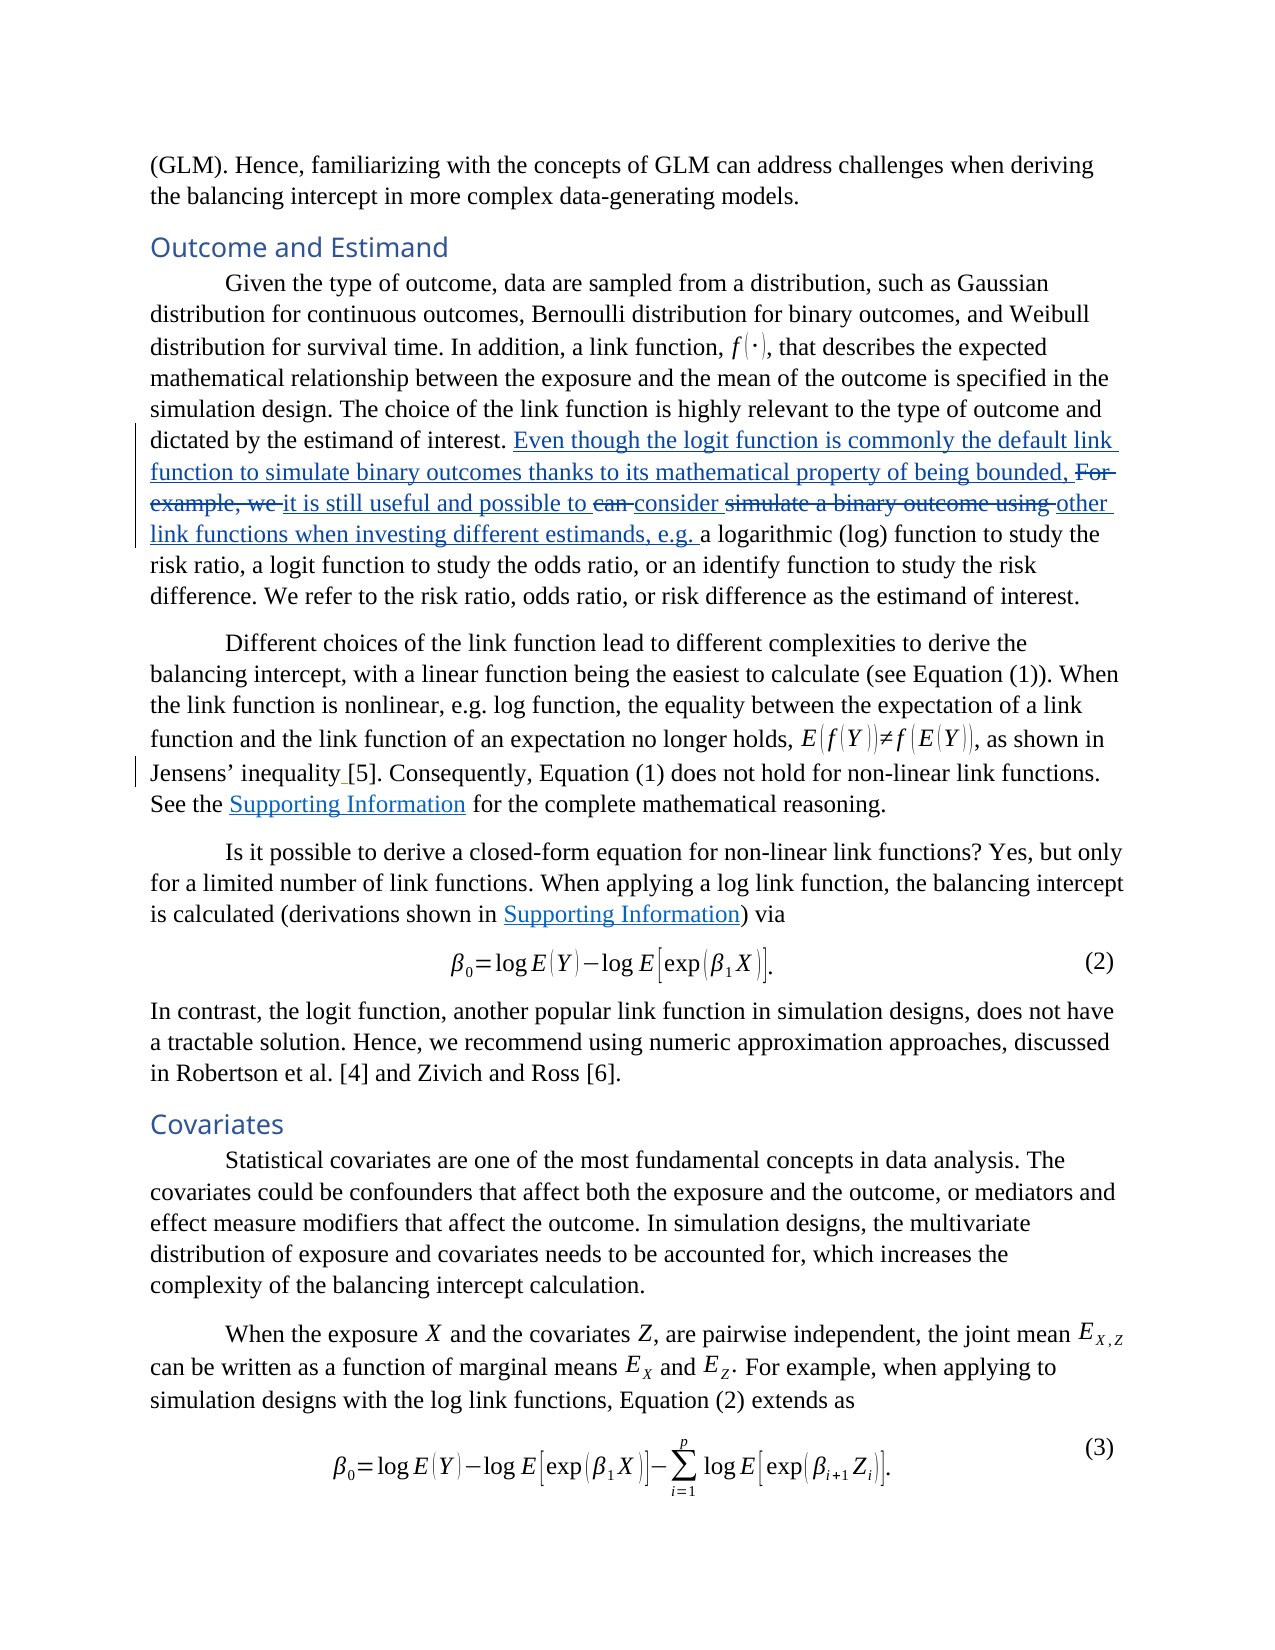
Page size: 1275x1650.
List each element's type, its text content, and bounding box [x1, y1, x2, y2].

table_header . [150, 946, 1073, 996]
text Different choices of the link function lead to different complexities to derive the balancing intercept, with a linear function being the easiest to calculate (see Equation (1)). When the link function is nonlinear, e.g. log function, the equality between the expectation of a link function and the link function of an expectation no longer holds, , as shown in Jensens’ inequality[5]. Consequently, Equation (1) does not hold for non-linear link functions. See the Supporting Information for the complete mathematical reasoning. [150, 628, 1125, 818]
table_header . [150, 1433, 1073, 1500]
table_header (2) [1073, 946, 1125, 996]
text Statistical covariates are one of the most fundamental concepts in data analysis. The covariates could be confounders that affect both the exposure and the outcome, or mediators and effect measure modifiers that affect the outcome. In simulation designs, the multivariate distribution of exposure and covariates needs to be accounted for, which increases the complexity of the balancing intercept calculation. [150, 1146, 1125, 1298]
text Is it possible to derive a closed-form equation for non-linear link functions? Yes, but only for a limited number of link functions. When applying a log link function, the balancing intercept is calculated (derivations shown in Supporting Information) via [150, 837, 1125, 927]
table_header (3) [1073, 1433, 1125, 1500]
subtitle Outcome and Estimand [150, 229, 1125, 266]
text Given the type of outcome, data are sampled from a distribution, such as Gaussian distribution for continuous outcomes, Bernoulli distribution for binary outcomes, and Weibull distribution for survival time. In addition, a link function, , that describes the expected mathematical relationship between the exposure and the mean of the outcome is specified in the simulation design. The choice of the link function is highly relevant to the type of outcome and dictated by the estimand of interest. a logarithmic (log) function to study the risk ratio, a logit function to study the odds ratio, or an identify function to study the risk difference. We refer to the risk ratio, odds ratio, or risk difference as the estimand of interest. [150, 268, 1125, 609]
subtitle Covariates [150, 1106, 1125, 1143]
text When the exposure and the covariates , are pairwise independent, the joint mean can be written as a function of marginal means and For example, when applying to simulation designs with the log link functions, Equation (2) extends as [150, 1317, 1125, 1413]
text In contrast, the logit function, another popular link function in simulation designs, does not have a tractable solution. Hence, we recommend using numeric approximation approaches, discussed in Robertson et al. [4] and Zivich and Ross [6]. [150, 996, 1125, 1087]
